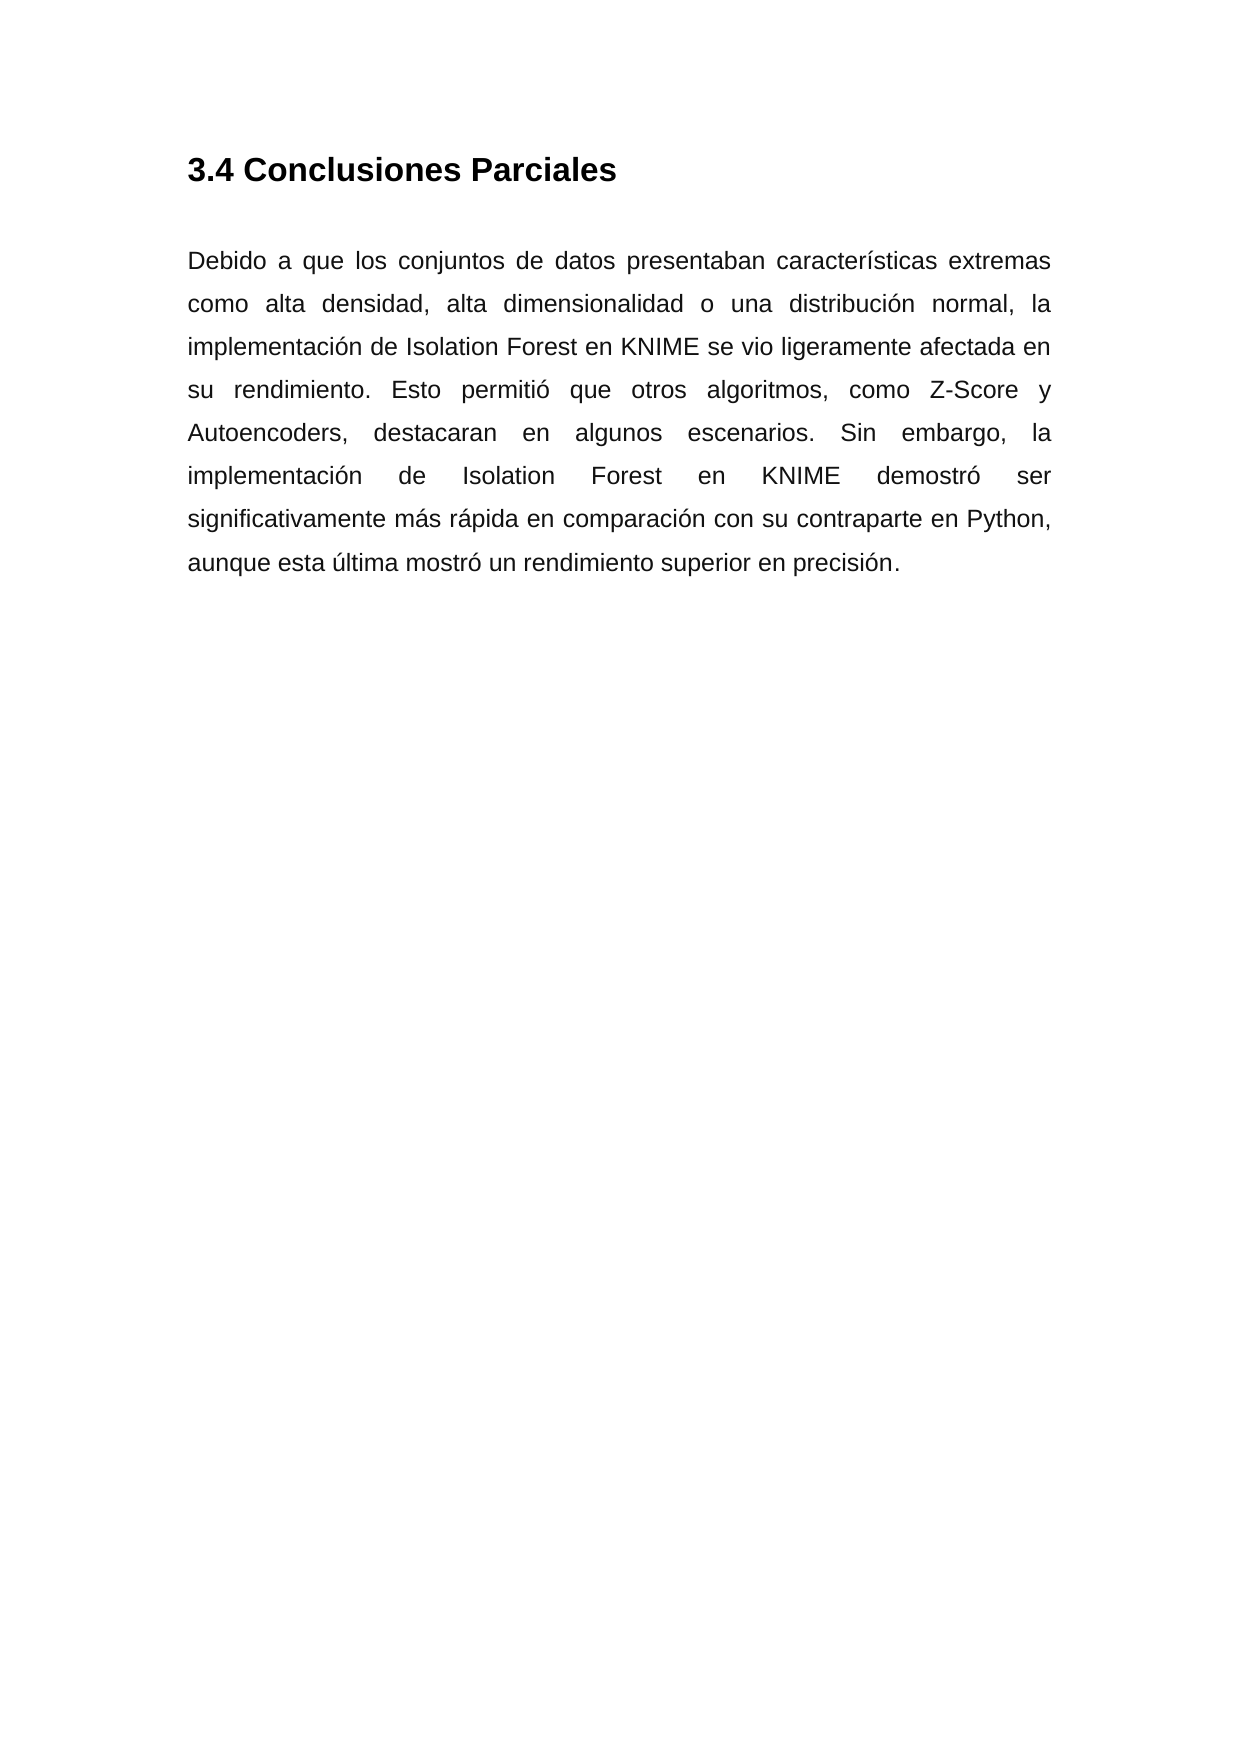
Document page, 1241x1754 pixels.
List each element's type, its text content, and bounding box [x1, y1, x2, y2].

subtitle 3.4 Conclusiones Parciales [187, 150, 1053, 188]
list Debido a que los conjuntos de datos presentaban características extremas como alta densidad, alta dimensionalidad o una distribución normal, la implementación de Isolation Forest en KNIME se vio ligeramente afectada en su rendimiento. Esto permitió que otros algoritmos, como Z-Score y Autoencoders, destacaran en algunos escenarios. Sin embargo, la implementación de Isolation Forest en KNIME demostró ser significativamente más rápida en comparación con su contraparte en Python, aunque esta última mostró un rendimiento superior en precisión. [187, 246, 1053, 576]
